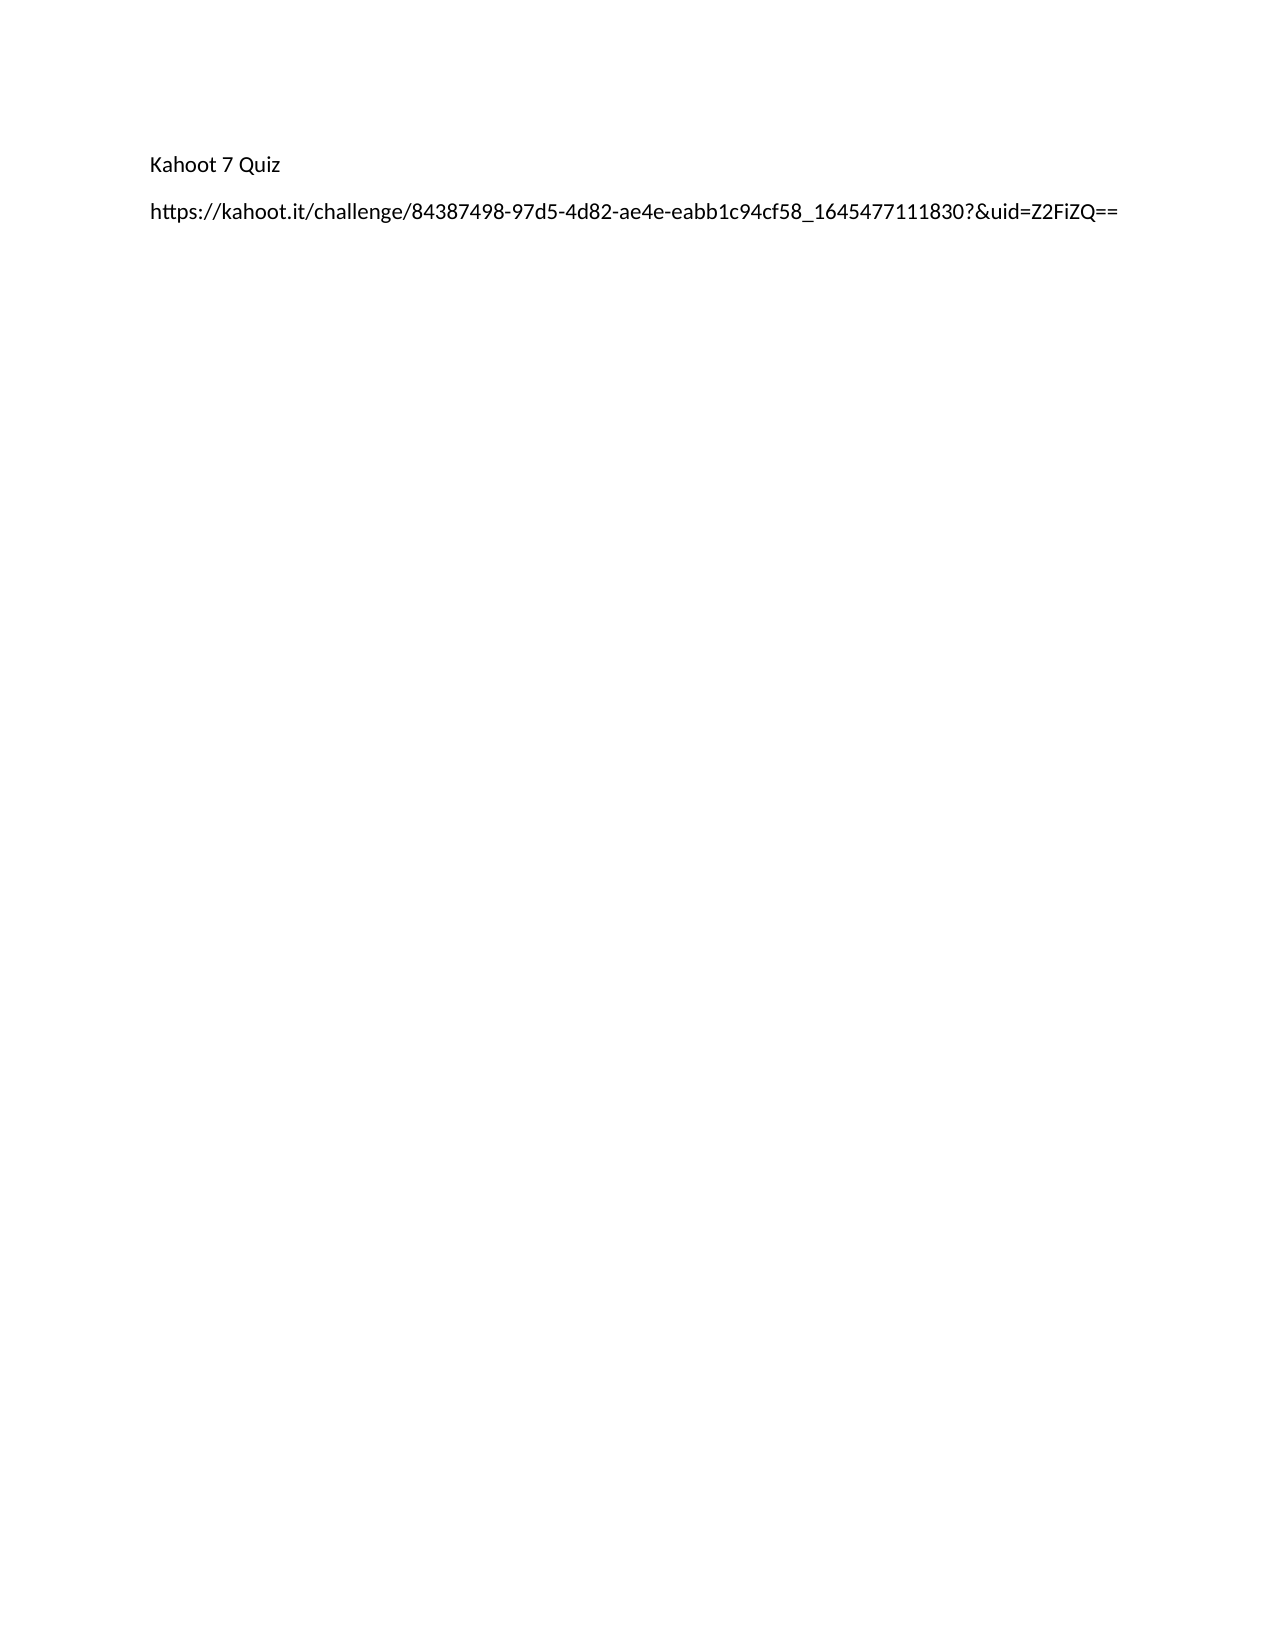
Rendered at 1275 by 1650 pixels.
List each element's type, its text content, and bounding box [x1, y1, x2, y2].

text https://kahoot.it/challenge/84387498-97d5-4d82-ae4e-eabb1c94cf58_1645477111830?&uid=Z2FiZQ== [150, 197, 1125, 225]
text Kahoot 7 Quiz [150, 150, 1125, 178]
